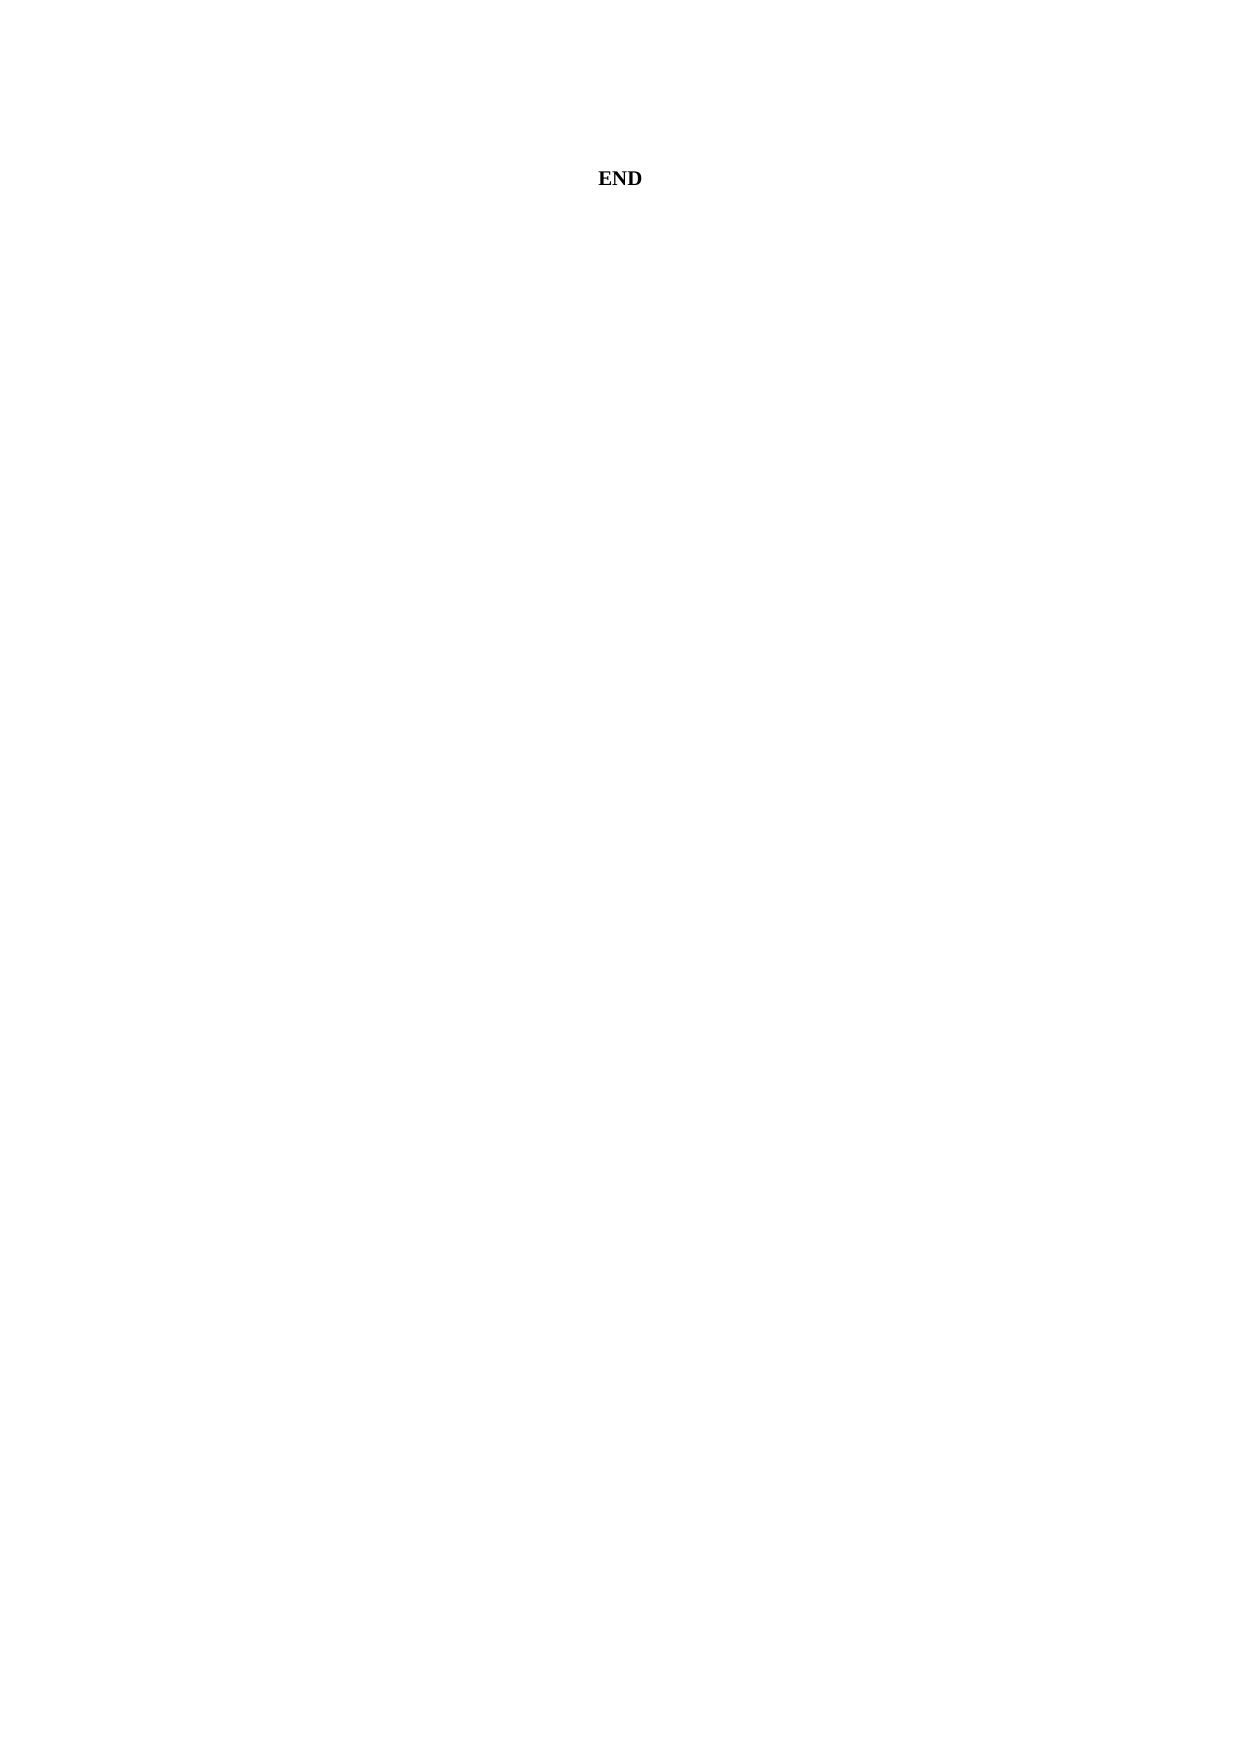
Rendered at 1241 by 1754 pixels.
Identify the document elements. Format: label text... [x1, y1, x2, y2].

text END [187, 162, 1053, 194]
